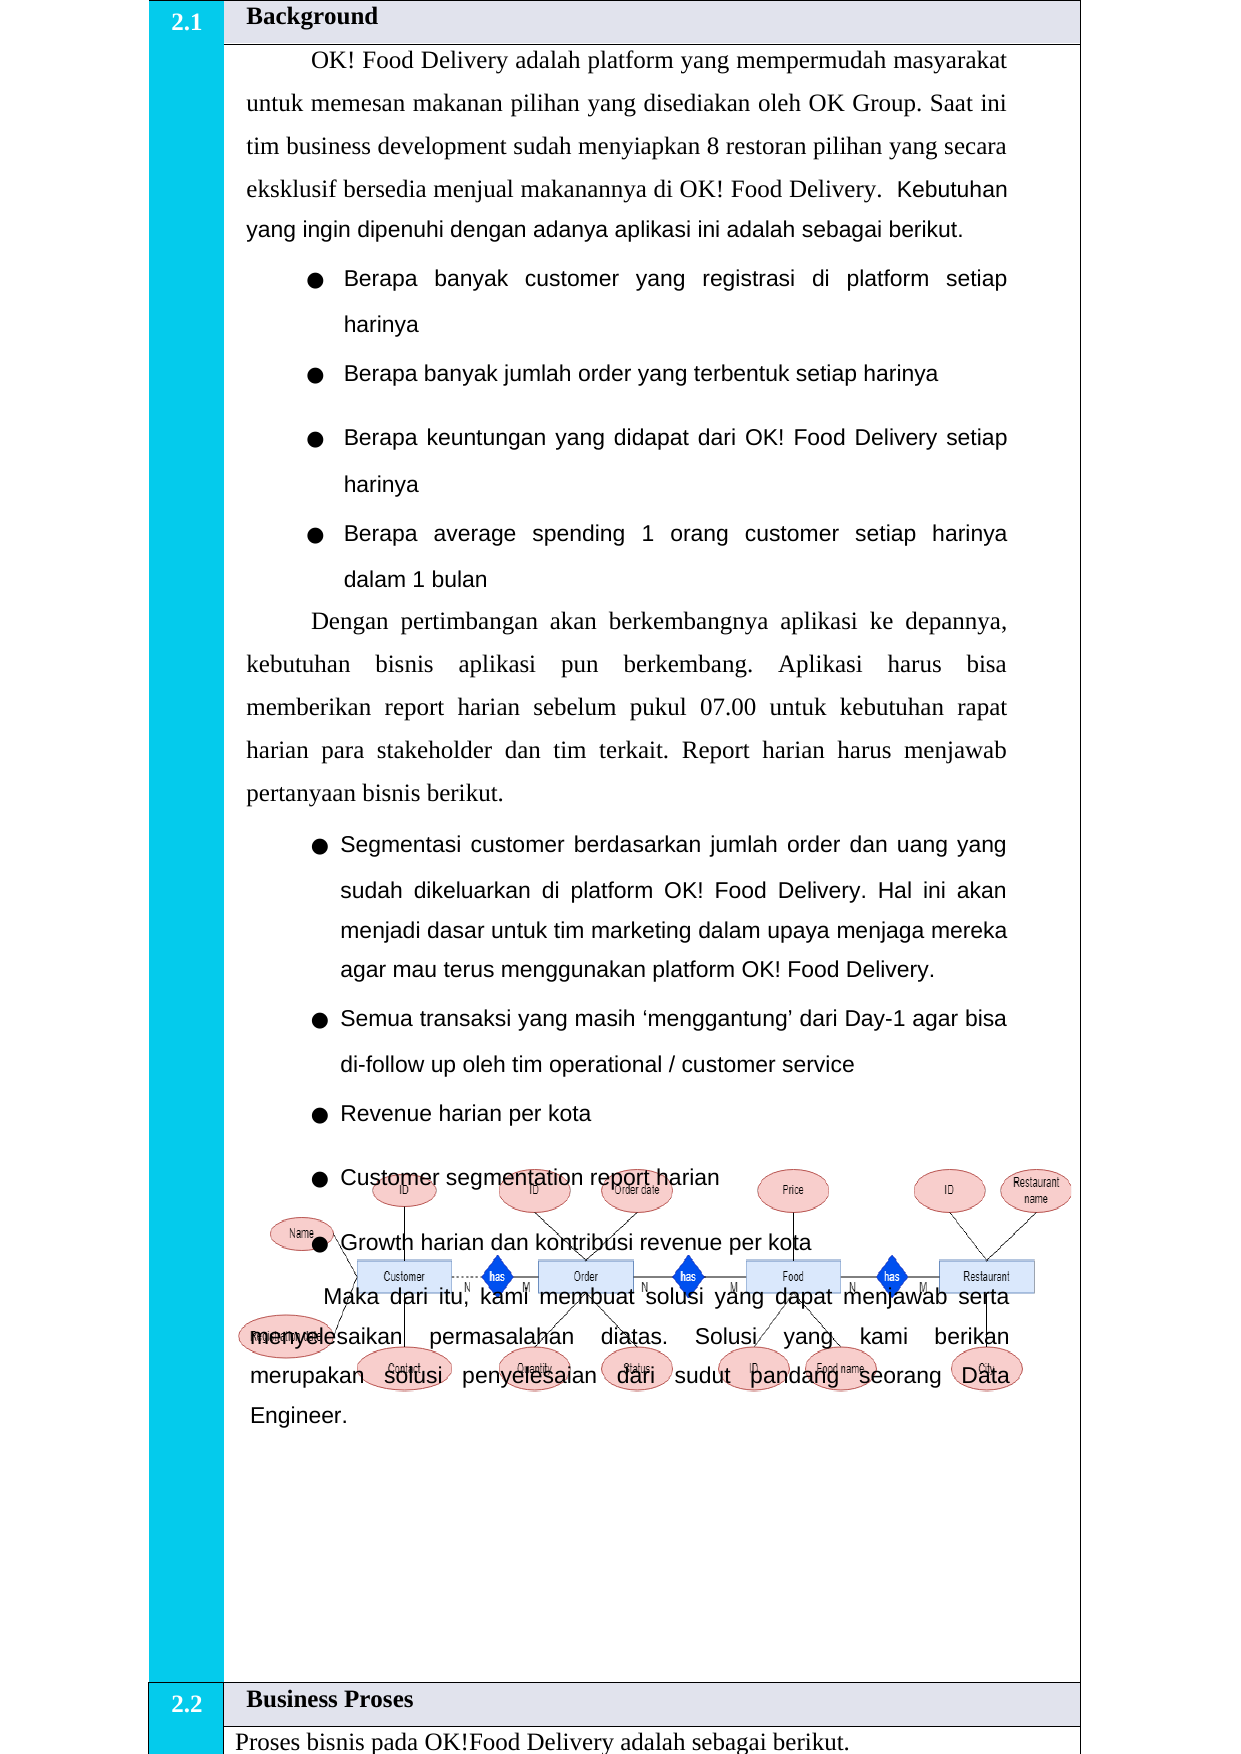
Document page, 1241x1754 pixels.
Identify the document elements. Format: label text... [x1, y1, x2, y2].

table_cell 2.2 [149, 1683, 223, 1754]
table_header 2.1 [149, 1, 224, 1682]
table_cell Business Proses [224, 1683, 1080, 1726]
table_cell OK! Food Delivery adalah platform yang mempermudah masyarakat untuk memesan makanan pilihan yang disediakan oleh OK Group. Saat ini tim business development sudah menyiapkan 8 restoran pilihan yang secara eksklusif bersedia menjual makanannya di OK! Food Delivery. Kebutuhan yang ingin dipenuhi dengan adanya aplikasi ini adalah sebagai berikut. Berapa banyak customer yang registrasi di platform setiap harinya Berapa banyak jumlah order yang terbentuk setiap harinya Berapa keuntungan yang didapat dari OK! Food Delivery setiap harinya Berapa average spending 1 orang customer setiap harinya dalam 1 bulan Dengan pertimbangan akan berkembangnya aplikasi ke depannya, kebutuhan bisnis aplikasi pun berkembang. Aplikasi harus bisa memberikan report harian sebelum pukul 07.00 untuk kebutuhan rapat harian para stakeholder dan tim terkait. Report harian harus menjawab pertanyaan bisnis berikut. Segmentasi customer berdasarkan jumlah order dan uang yang sudah dikeluarkan di platform OK! Food Delivery. Hal ini akan menjadi dasar untuk tim marketing dalam upaya menjaga mereka agar mau terus menggunakan platform OK! Food Delivery. Semua transaksi yang masih ‘menggantung’ dari Day-1 agar bisa di-follow up oleh tim operational / customer service Revenue harian per kota Customer segmentation report harian Growth harian dan kontribusi revenue per kota Maka dari itu, kami membuat solusi yang dapat menjawab serta menyelesaikan permasalahan diatas. Solusi yang kami berikan merupakan solusi penyelesaian dari sudut pandang seorang Data Engineer. [224, 45, 1080, 1682]
table_header Background [224, 1, 1080, 43]
